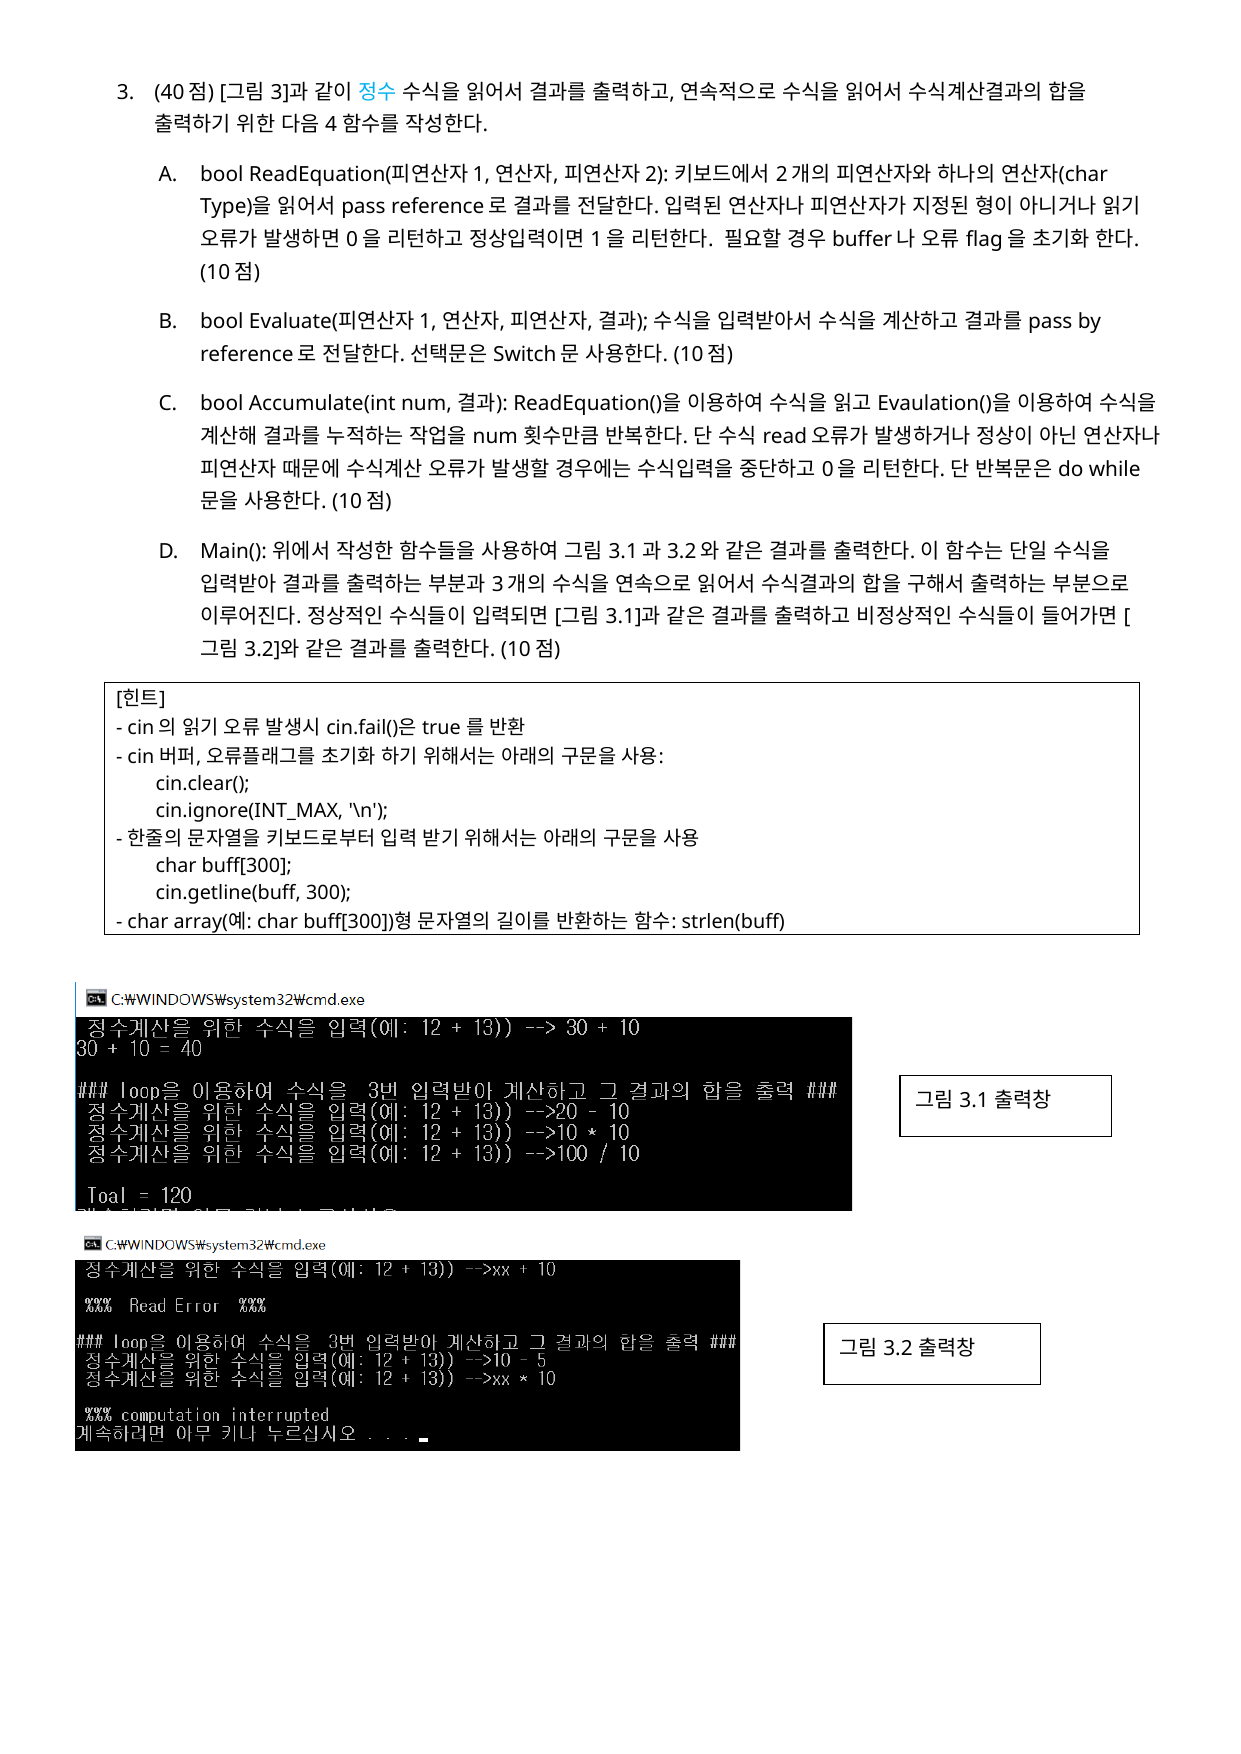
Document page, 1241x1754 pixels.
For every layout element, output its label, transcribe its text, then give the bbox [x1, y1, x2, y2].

list bool Evaluate(피연산자1, 연산자, 피연산자, 결과); 수식을 입력받아서 수식을 계산하고 결과를 pass by reference로 전달한다. 선택문은 Switch문 사용한다. (10점) [158, 304, 1165, 368]
table_header [힌트] - cin의 읽기 오류 발생시 cin.fail()은 true 를 반환 - cin 버퍼, 오류플래그를 초기화 하기 위해서는 아래의 구문을 사용: cin.clear(); cin.ignore(INT_MAX, '\n'); - 한줄의 문자열을 키보드로부터 입력 받기 위해서는 아래의 구문을 사용 char buff[300]; cin.getline(buff, 300); - char array(예: char buff[300])형 문자열의 길이를 반환하는 함수: strlen(buff) [105, 683, 1139, 934]
picture [75, 982, 853, 1211]
list bool Accumulate(int num, 결과): ReadEquation()을 이용하여 수식을 읽고 Evaulation()을 이용하여 수식을 계산해 결과를 누적하는 작업을 num 횟수만큼 반복한다. 단 수식 read오류가 발생하거나 정상이 아닌 연산자나 피연산자 때문에 수식계산 오류가 발생할 경우에는 수식입력을 중단하고 0을 리턴한다. 단 반복문은 do while문을 사용한다. (10점) [158, 387, 1165, 515]
picture [75, 1229, 741, 1451]
list (40점) [그림 3]과 같이 정수 수식을 읽어서 결과를 출력하고, 연속적으로 수식을 읽어서 수식계산결과의 합을 출력하기 위한 다음 4 함수를 작성한다. [117, 75, 1165, 138]
list bool ReadEquation(피연산자1, 연산자, 피연산자2): 키보드에서 2개의 피연산자와 하나의 연산자(char Type)을 읽어서 pass reference로 결과를 전달한다. 입력된 연산자나 피연산자가 지정된 형이 아니거나 읽기 오류가 발생하면 0을 리턴하고 정상입력이면 1을 리턴한다. 필요할 경우 buffer나 오류 flag을 초기화 한다. (10점) [158, 157, 1165, 286]
list Main(): 위에서 작성한 함수들을 사용하여 그림 3.1과 3.2와 같은 결과를 출력한다. 이 함수는 단일 수식을 입력받아 결과를 출력하는 부분과 3개의 수식을 연속으로 읽어서 수식결과의 합을 구해서 출력하는 부분으로 이루어진다. 정상적인 수식들이 입력되면 [그림 3.1]과 같은 결과를 출력하고 비정상적인 수식들이 들어가면 [그림 3.2]와 같은 결과를 출력한다. (10점) [158, 534, 1165, 663]
